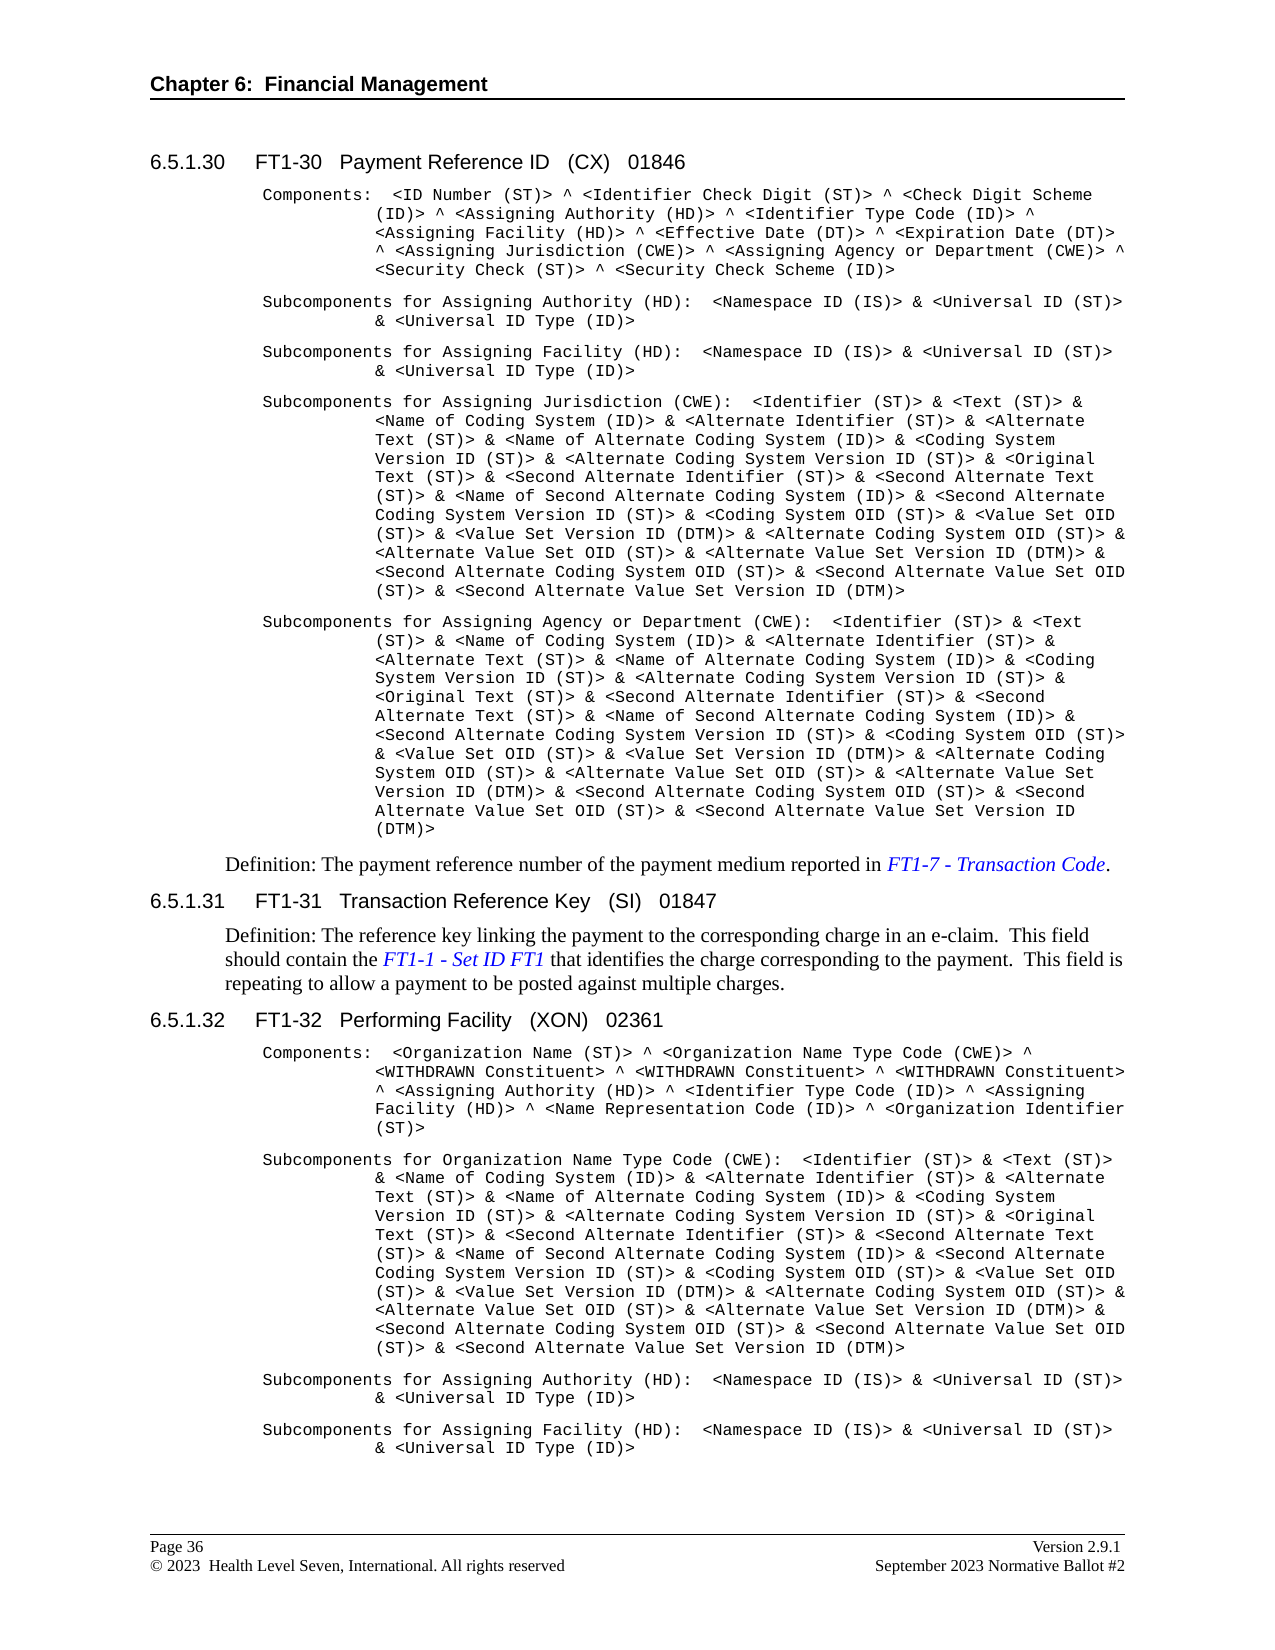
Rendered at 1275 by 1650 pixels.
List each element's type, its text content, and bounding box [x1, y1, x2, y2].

subtitle FT1-31 Transaction Reference Key (SI) 01847 [150, 889, 1125, 913]
subtitle FT1-32 Performing Facility (XON) 02361 [150, 1008, 1125, 1032]
text Subcomponents for Assigning Facility (HD): <Namespace ID (IS)> & <Universal ID (ST)> & <Universal ID Type (ID)> [262, 343, 1125, 381]
text Subcomponents for Assigning Facility (HD): <Namespace ID (IS)> & <Universal ID (ST)> & <Universal ID Type (ID)> [262, 1421, 1125, 1459]
text Definition: The reference key linking the payment to the corresponding charge in an e-claim. This field should contain the FT1-1 - Set ID FT1 that identifies the charge corresponding to the payment. This field is repeating to allow a payment to be posted against multiple charges. [225, 923, 1125, 995]
text Subcomponents for Assigning Authority (HD): <Namespace ID (IS)> & <Universal ID (ST)> & <Universal ID Type (ID)> [262, 293, 1125, 331]
subtitle FT1-30 Payment Reference ID (CX) 01846 [150, 150, 1125, 174]
text Definition: The payment reference number of the payment medium reported in FT1-7 - Transaction Code. [225, 852, 1125, 876]
text Subcomponents for Assigning Authority (HD): <Namespace ID (IS)> & <Universal ID (ST)> & <Universal ID Type (ID)> [262, 1371, 1125, 1409]
text Subcomponents for Assigning Agency or Department (CWE): <Identifier (ST)> & <Text (ST)> & <Name of Coding System (ID)> & <Alternate Identifier (ST)> & <Alternate Text (ST)> & <Name of Alternate Coding System (ID)> & <Coding System Version ID (ST)> & <Alternate Coding System Version ID (ST)> & <Original Text (ST)> & <Second Alternate Identifier (ST)> & <Second Alternate Text (ST)> & <Name of Second Alternate Coding System (ID)> & <Second Alternate Coding System Version ID (ST)> & <Coding System OID (ST)> & <Value Set OID (ST)> & <Value Set Version ID (DTM)> & <Alternate Coding System OID (ST)> & <Alternate Value Set OID (ST)> & <Alternate Value Set Version ID (DTM)> & <Second Alternate Coding System OID (ST)> & <Second Alternate Value Set OID (ST)> & <Second Alternate Value Set Version ID (DTM)> [262, 613, 1125, 840]
text Subcomponents for Assigning Jurisdiction (CWE): <Identifier (ST)> & <Text (ST)> & <Name of Coding System (ID)> & <Alternate Identifier (ST)> & <Alternate Text (ST)> & <Name of Alternate Coding System (ID)> & <Coding System Version ID (ST)> & <Alternate Coding System Version ID (ST)> & <Original Text (ST)> & <Second Alternate Identifier (ST)> & <Second Alternate Text (ST)> & <Name of Second Alternate Coding System (ID)> & <Second Alternate Coding System Version ID (ST)> & <Coding System OID (ST)> & <Value Set OID (ST)> & <Value Set Version ID (DTM)> & <Alternate Coding System OID (ST)> & <Alternate Value Set OID (ST)> & <Alternate Value Set Version ID (DTM)> & <Second Alternate Coding System OID (ST)> & <Second Alternate Value Set OID (ST)> & <Second Alternate Value Set Version ID (DTM)> [262, 394, 1125, 601]
text Components: <ID Number (ST)> ^ <Identifier Check Digit (ST)> ^ <Check Digit Scheme (ID)> ^ <Assigning Authority (HD)> ^ <Identifier Type Code (ID)> ^ <Assigning Facility (HD)> ^ <Effective Date (DT)> ^ <Expiration Date (DT)> ^ <Assigning Jurisdiction (CWE)> ^ <Assigning Agency or Department (CWE)> ^ <Security Check (ST)> ^ <Security Check Scheme (ID)> [262, 186, 1125, 281]
text Components: <Organization Name (ST)> ^ <Organization Name Type Code (CWE)> ^ <WITHDRAWN Constituent> ^ <WITHDRAWN Constituent> ^ <WITHDRAWN Constituent> ^ <Assigning Authority (HD)> ^ <Identifier Type Code (ID)> ^ <Assigning Facility (HD)> ^ <Name Representation Code (ID)> ^ <Organization Identifier (ST)> [262, 1044, 1125, 1139]
